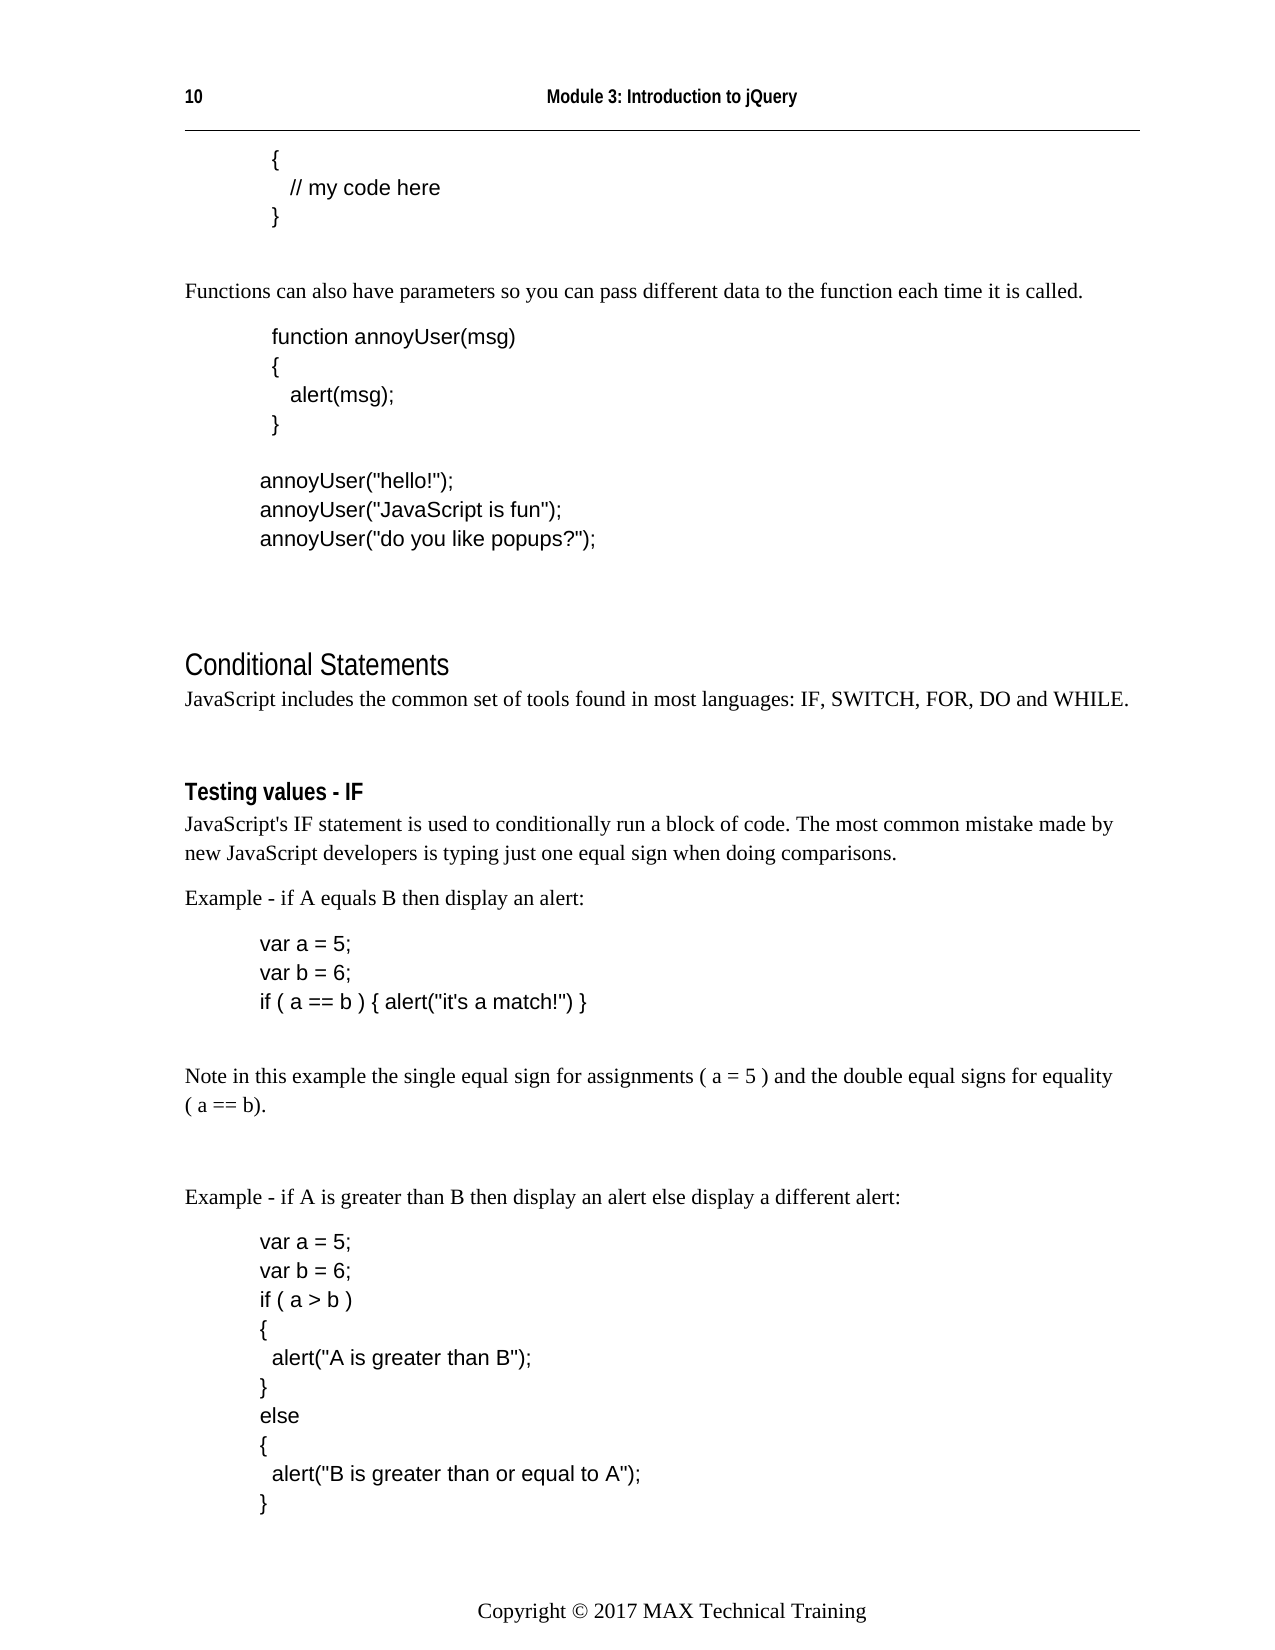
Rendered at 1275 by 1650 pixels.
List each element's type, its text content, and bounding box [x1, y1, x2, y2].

text { [259, 353, 1140, 378]
text } [259, 1374, 1140, 1399]
text alert(msg); [259, 382, 1140, 407]
subtitle Testing values - IF [184, 777, 1140, 807]
text function annoyUser(msg) [259, 324, 1140, 349]
text annoyUser("JavaScript is fun"); [259, 497, 1140, 523]
text Example - if A is greater than B then display an alert else display a different alert: [184, 1184, 1140, 1209]
text alert("B is greater than or equal to A"); [259, 1461, 1140, 1486]
text if ( a == b ) { alert("it's a match!") } [259, 989, 1140, 1014]
text { [259, 1316, 1140, 1341]
text var b = 6; [259, 960, 1140, 985]
text annoyUser("hello!"); [259, 468, 1140, 494]
text var a = 5; [259, 1229, 1140, 1254]
subtitle Conditional Statements [184, 647, 1140, 682]
text // my code here [259, 174, 1140, 200]
text } [259, 203, 1140, 229]
text alert("A is greater than B"); [259, 1345, 1140, 1370]
text } [259, 411, 1140, 436]
text JavaScript includes the common set of tools found in most languages: IF, SWITCH, FOR, DO and WHILE. [184, 686, 1140, 711]
text var b = 6; [259, 1258, 1140, 1283]
text { [259, 146, 1140, 171]
text { [259, 1432, 1140, 1457]
text JavaScript's IF statement is used to conditionally run a block of code. The most common mistake made by new JavaScript developers is typing just one equal sign when doing comparisons. [184, 811, 1140, 865]
text if ( a > b ) [259, 1287, 1140, 1312]
text Example - if A equals B then display an alert: [184, 885, 1140, 911]
text annoyUser("do you like popups?"); [259, 526, 1140, 552]
text var a = 5; [259, 931, 1140, 956]
text Functions can also have parameters so you can pass different data to the function each time it is called. [184, 278, 1140, 303]
text else [259, 1403, 1140, 1428]
text } [259, 1490, 1140, 1515]
text Note in this example the single equal sign for assignments ( a = 5 ) and the double equal signs for equality ( a == b). [184, 1063, 1140, 1118]
